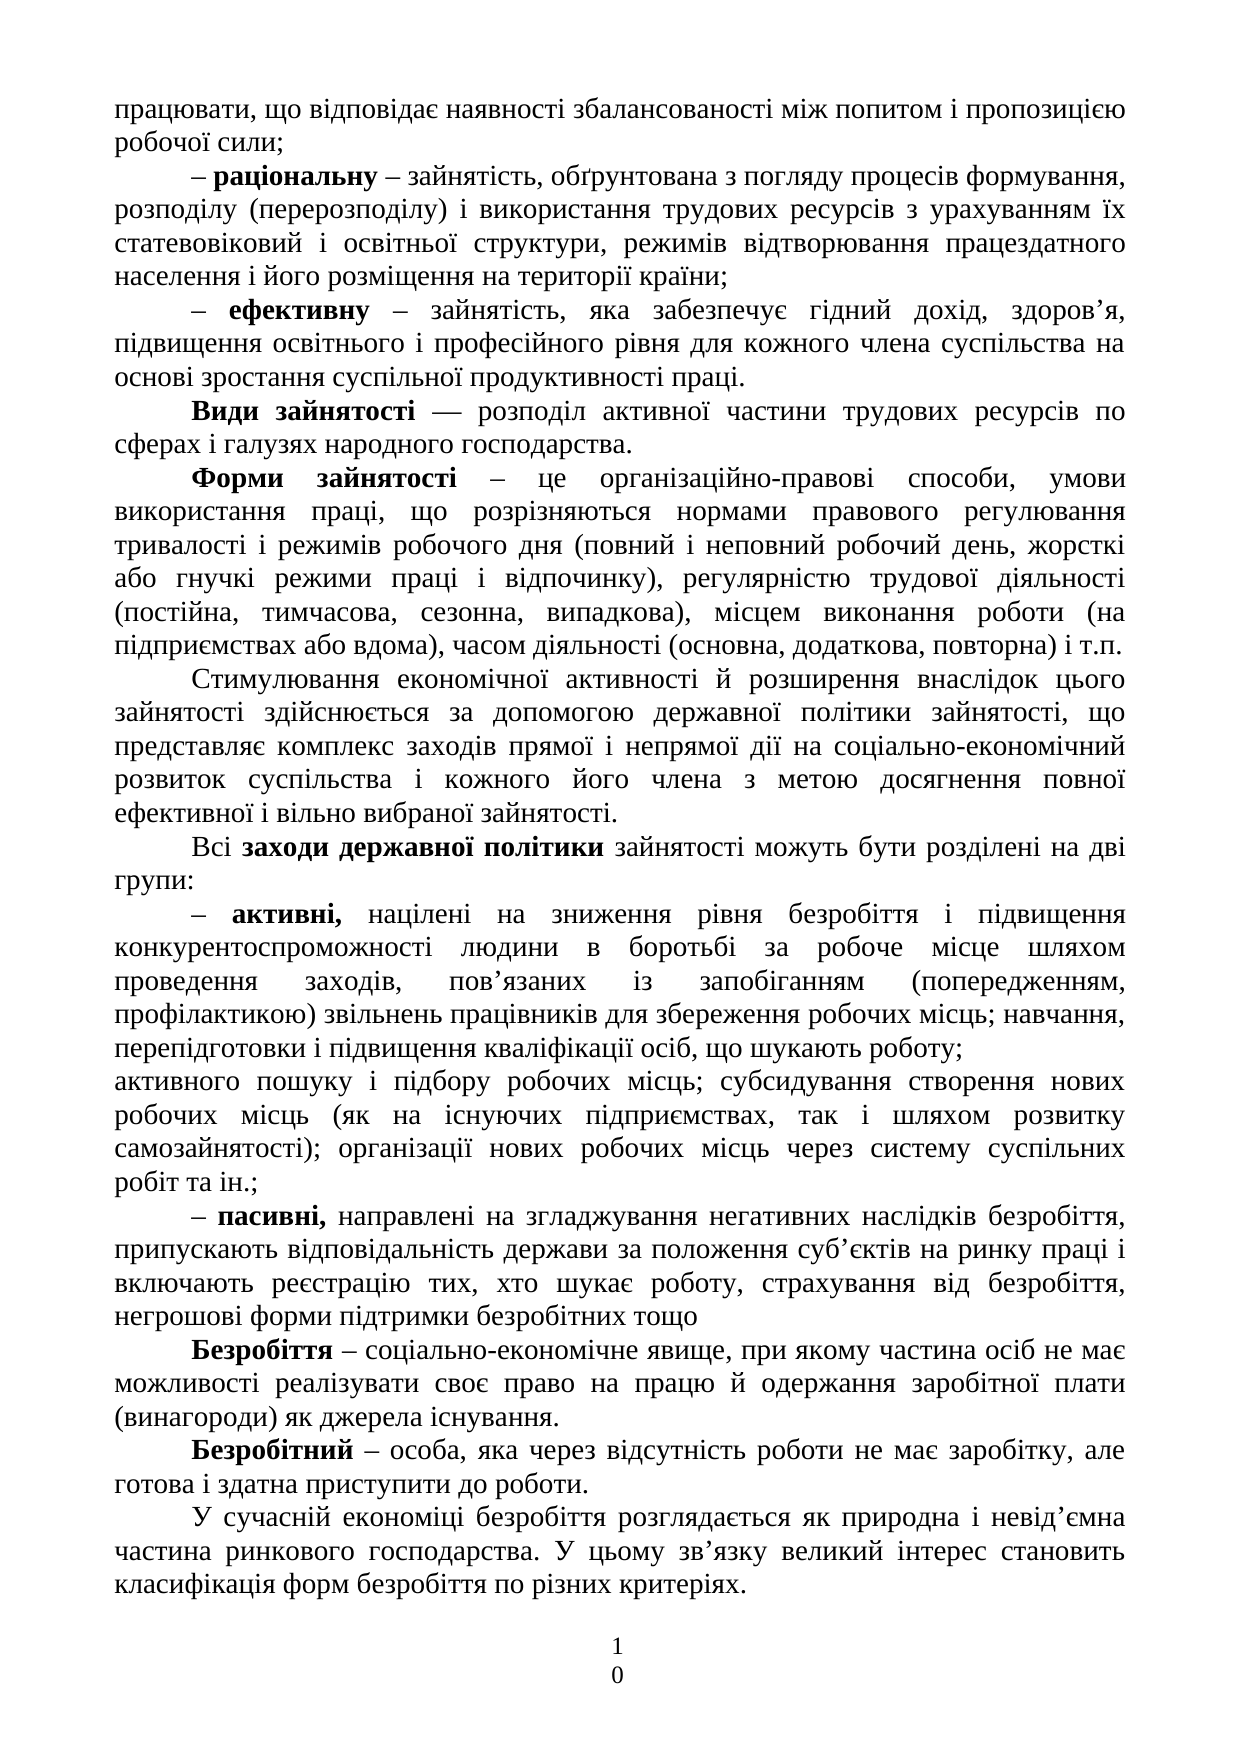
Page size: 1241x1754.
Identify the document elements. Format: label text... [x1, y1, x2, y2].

text – раціональну – зайнятість, обґрунтована з погляду процесів формування, розподілу (перерозподілу) і використання трудових ресурсів з урахуванням їх статевовіковий і освітньої структури, режимів відтворювання працездатного населення і його розміщення на території країни; [114, 158, 1127, 292]
text – активні, націлені на зниження рівня безробіття і підвищення конкурентоспроможності людини в боротьбі за робоче місце шляхом проведення заходів, пов’язаних із запобіганням (попередженням, профілактикою) звільнень працівників для збереження робочих місць; навчання, перепідготовки і підвищення кваліфікації осіб, що шукають роботу; [114, 896, 1127, 1063]
text Стимулювання економічної активності й розширення внаслідок цього зайнятості здійснюється за допомогою державної політики зайнятості, що представляє комплекс заходів прямої і непрямої дії на соціально-економічний розвиток суспільства і кожного його члена з метою досягнення повної ефективної і вільно вибраної зайнятості. [114, 661, 1127, 829]
text Види зайнятості — розподіл активної частини трудових ресурсів по сферах і галузях народного господарства. [114, 393, 1127, 460]
text – пасивні, направлені на згладжування негативних наслідків безробіття, припускають відповідальність держави за положення суб’єктів на ринку праці і включають реєстрацію тих, хто шукає роботу, страхування від безробіття, негрошові форми підтримки безробітних тощо [114, 1198, 1127, 1332]
text Всі заходи державної політики зайнятості можуть бути розділені на дві групи: [114, 829, 1127, 896]
text Форми зайнятості – це організаційно-правові способи, умови використання праці, що розрізняються нормами правового регулювання тривалості і режимів робочого дня (повний і неповний робочий день, жорсткі або гнучкі режими праці і відпочинку), регулярністю трудової діяльності (постійна, тимчасова, сезонна, випадкова), місцем виконання роботи (на підприємствах або вдома), часом діяльності (основна, додаткова, повторна) і т.п. [114, 460, 1127, 661]
text У сучасній економіці безробіття розглядається як природна і невід’ємна частина ринкового господарства. У цьому зв’язку великий інтерес становить класифікація форм безробіття по різних критеріях. [114, 1499, 1127, 1600]
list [114, 91, 1127, 158]
text – ефективну – зайнятість, яка забезпечує гідний дохід, здоров’я, підвищення освітнього і професійного рівня для кожного члена суспільства на основі зростання суспільної продуктивності праці. [114, 292, 1127, 393]
text Безробітний – особа, яка через відсутність роботи не має заробітку, але готова і здатна приступити до роботи. [114, 1432, 1127, 1499]
text Безробіття – соціально-економічне явище, при якому частина осіб не має можливості реалізувати своє право на працю й одержання заробітної плати (винагороди) як джерела існування. [114, 1332, 1127, 1432]
text активного пошуку і підбору робочих місць; субсидування створення нових робочих місць (як на існуючих підприємствах, так і шляхом розвитку самозайнятості); організації нових робочих місць через систему суспільних робіт та ін.; [114, 1063, 1127, 1198]
